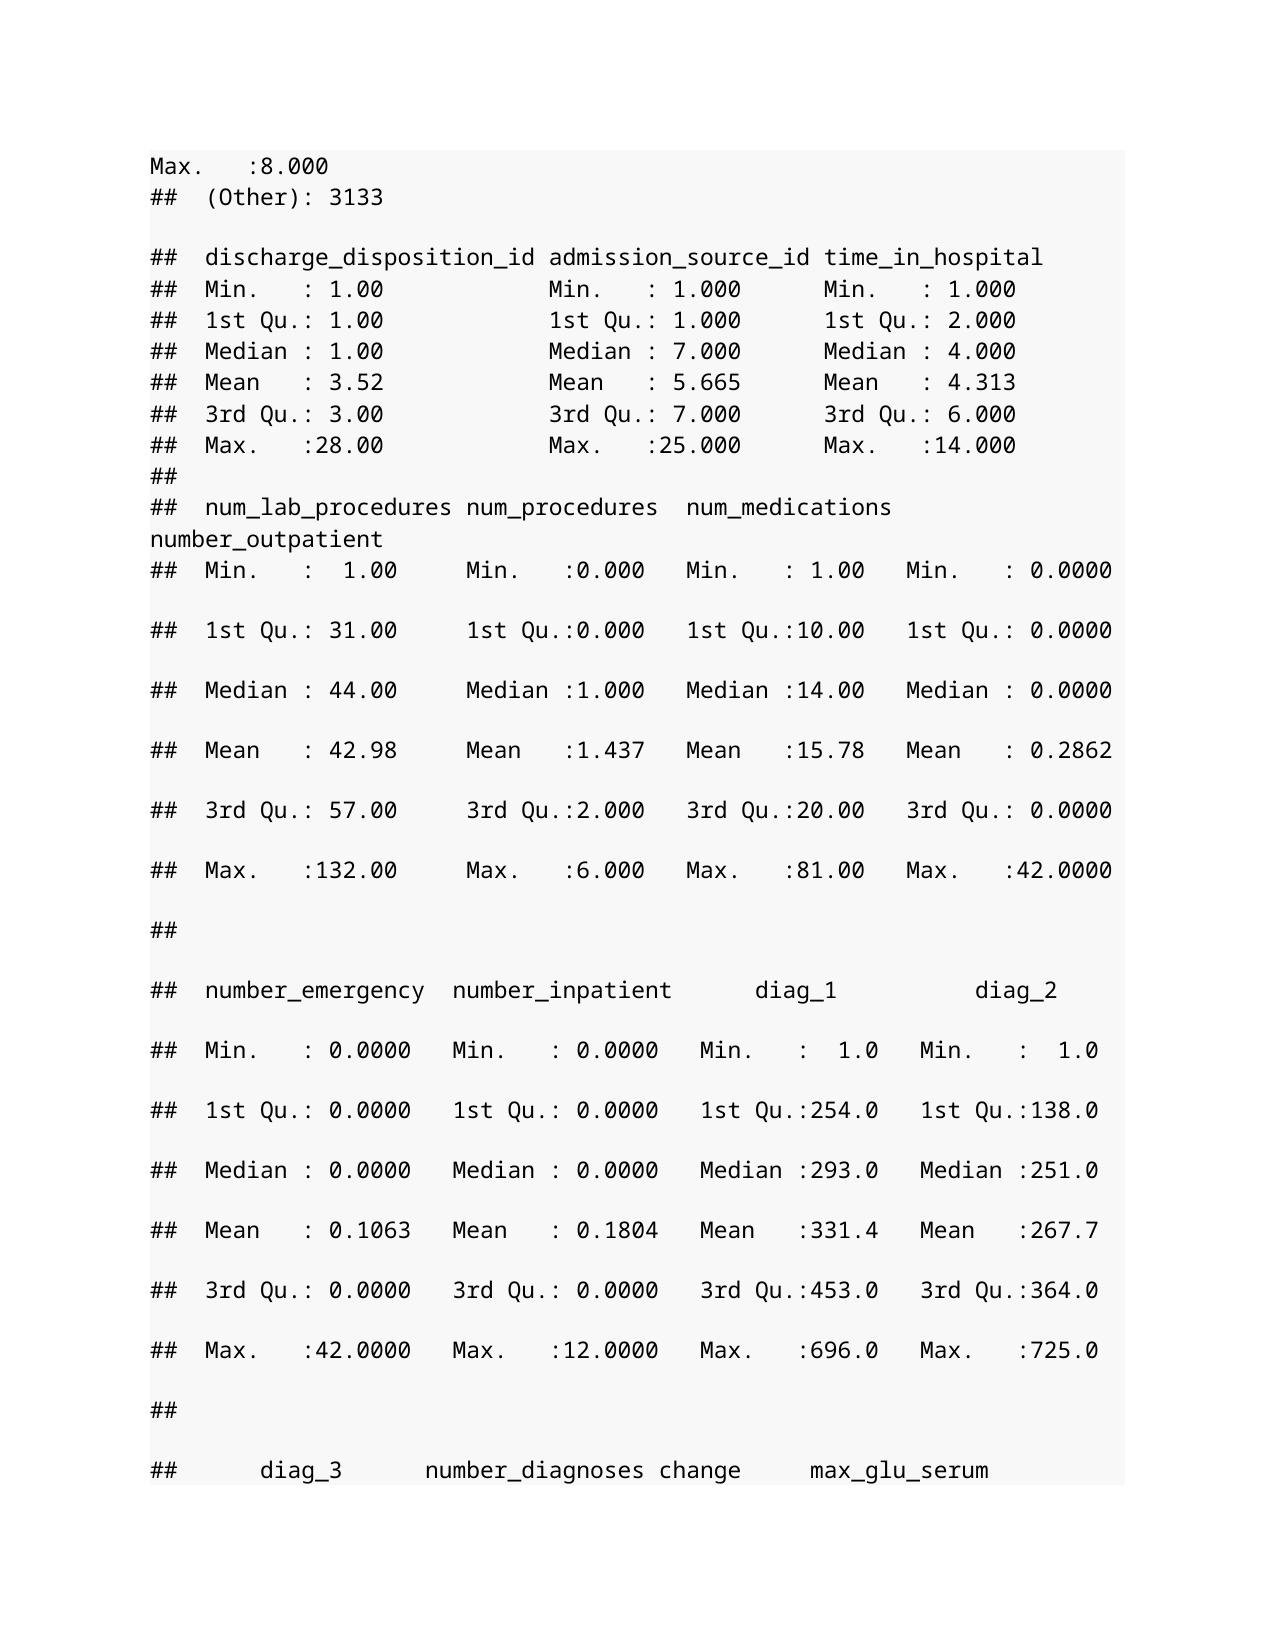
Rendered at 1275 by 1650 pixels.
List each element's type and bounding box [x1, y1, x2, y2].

text [150, 150, 1125, 1485]
